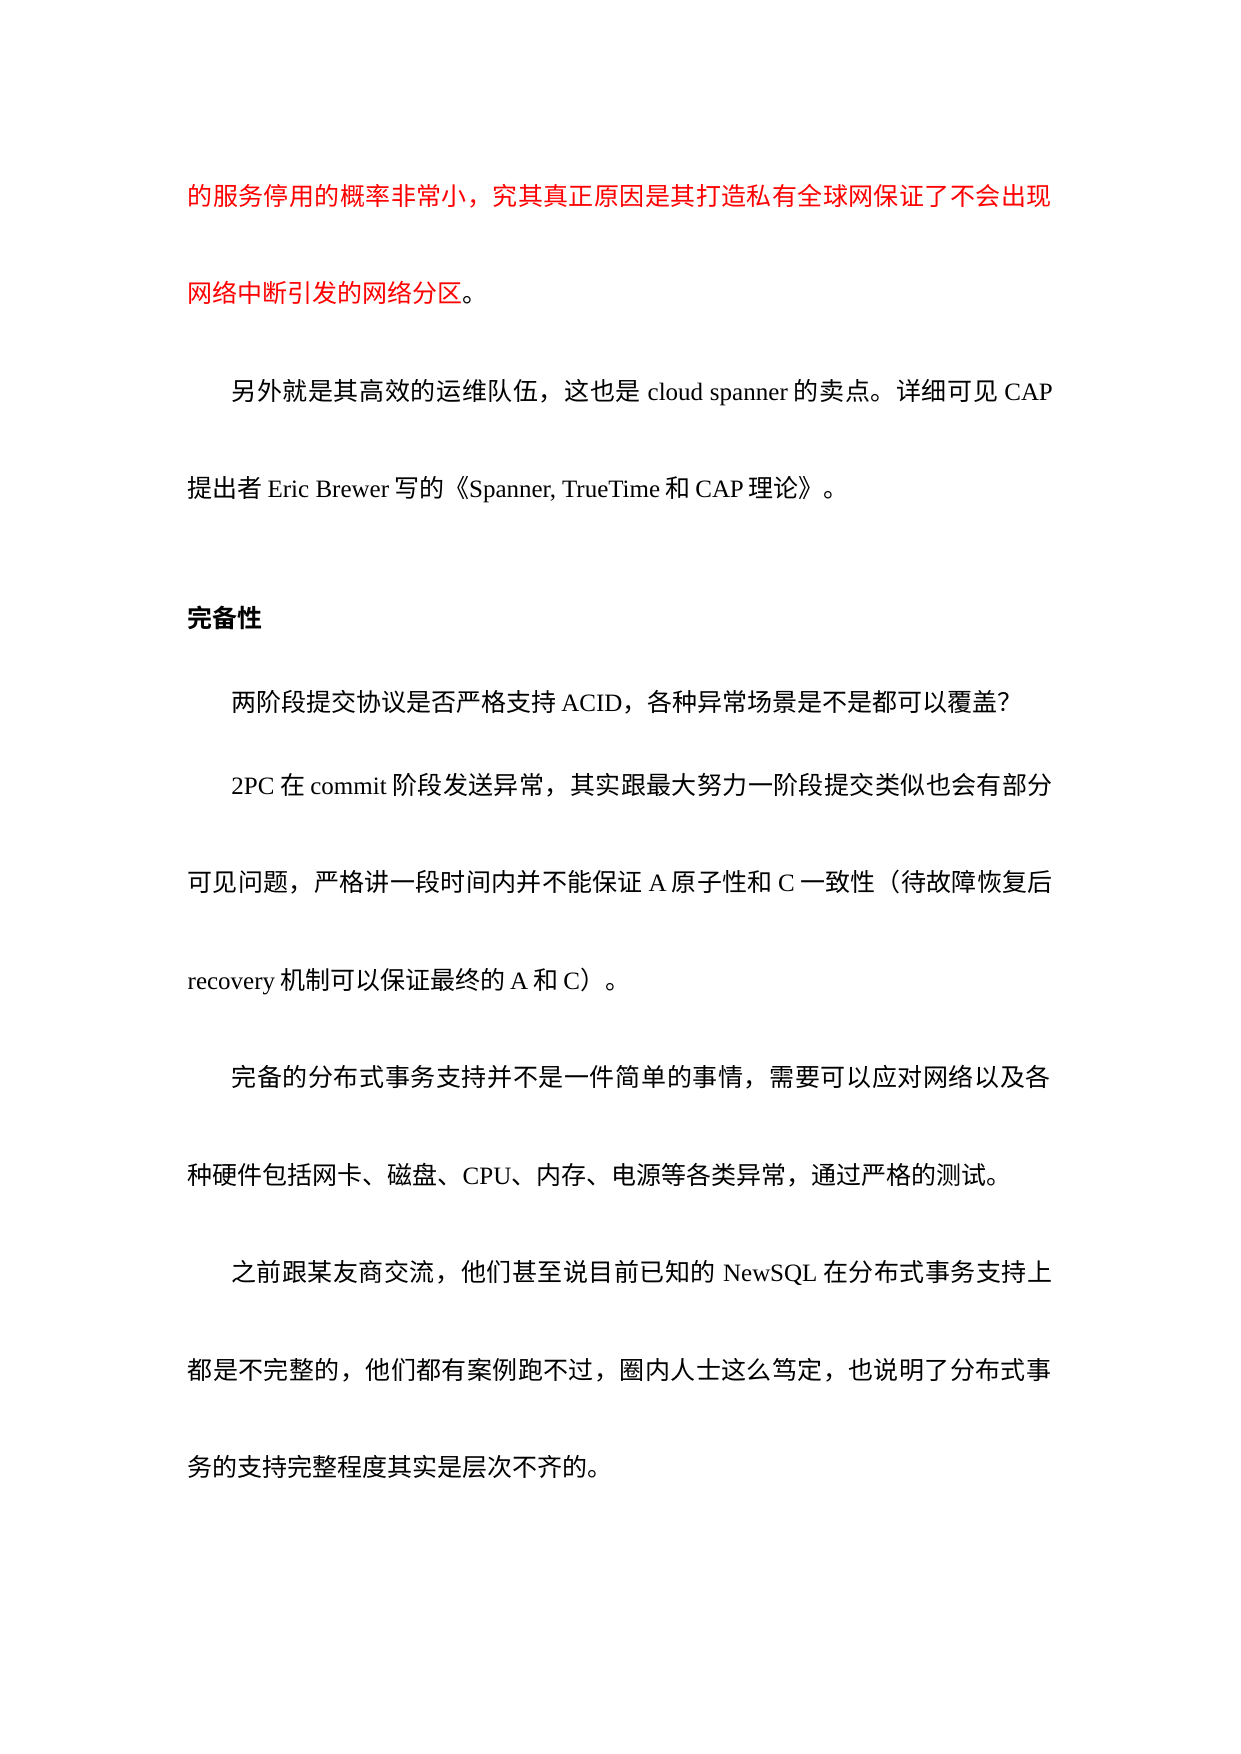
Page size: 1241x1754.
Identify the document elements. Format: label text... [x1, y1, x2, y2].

subtitle 完备性 [187, 584, 1053, 649]
text 两阶段提交协议是否严格支持ACID，各种异常场景是不是都可以覆盖？ [187, 668, 1053, 733]
